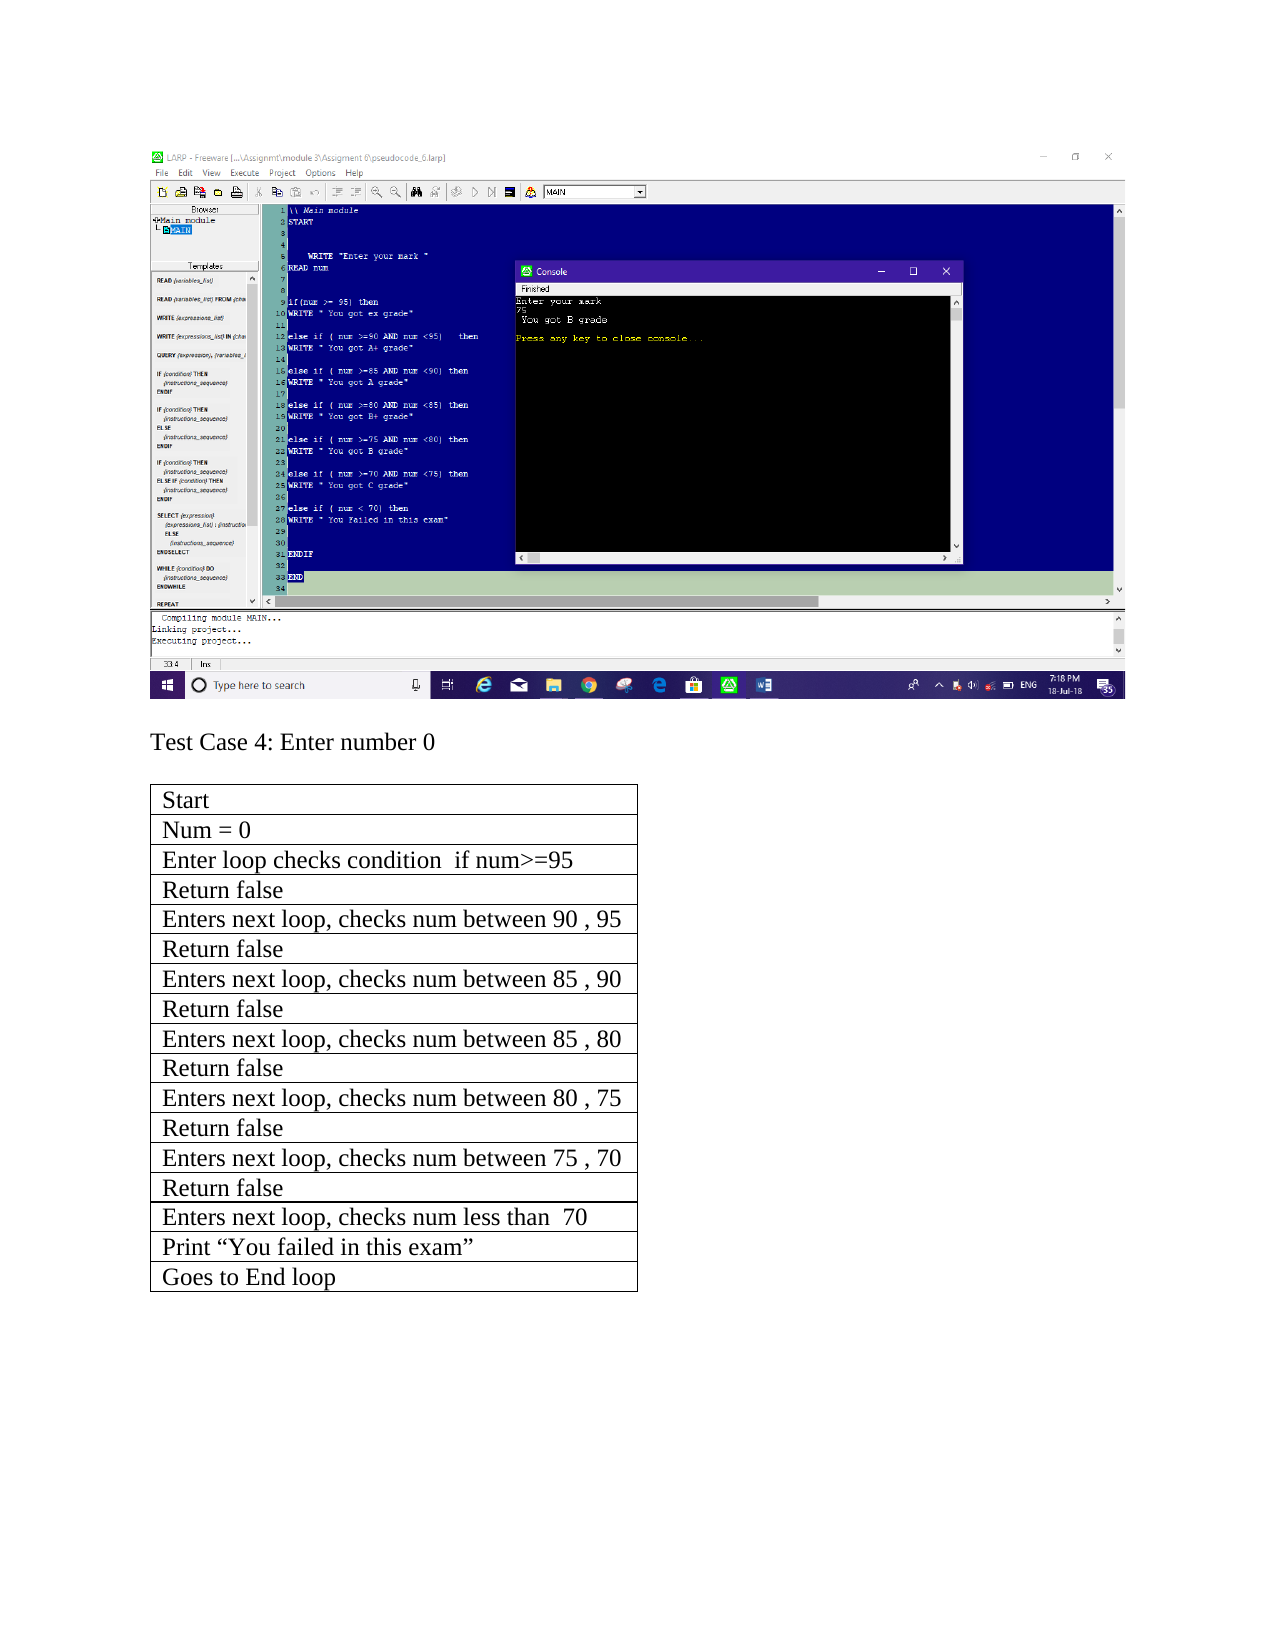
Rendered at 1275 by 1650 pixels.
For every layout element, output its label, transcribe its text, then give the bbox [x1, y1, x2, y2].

table_cell Enters next loop, checks num between 90 , 95 [151, 905, 637, 933]
table_cell Return false [151, 1173, 637, 1201]
table_cell Return false [151, 1054, 637, 1082]
table_cell Enters next loop, checks num between 75 , 70 [151, 1143, 637, 1172]
table_cell Enters next loop, checks num between 85 , 90 [151, 964, 637, 993]
table_cell Enters next loop, checks num between 80 , 75 [151, 1083, 637, 1112]
picture [150, 150, 1125, 699]
table_cell Return false [151, 875, 637, 903]
text Test Case 4: Enter number 0 [150, 727, 1125, 756]
table_header Start [151, 785, 637, 814]
table_cell Enters next loop, checks num less than 70 [151, 1203, 637, 1231]
table_cell Num = 0 [151, 815, 637, 844]
table_cell Return false [151, 994, 637, 1023]
table_cell Goes to End loop [151, 1262, 637, 1291]
table_cell Return false [151, 1113, 637, 1142]
table_cell Return false [151, 934, 637, 963]
table_cell Print “You failed in this exam” [151, 1232, 637, 1261]
table_cell Enters next loop, checks num between 85 , 80 [151, 1024, 637, 1052]
table_cell Enter loop checks condition if num>=95 [151, 845, 637, 874]
